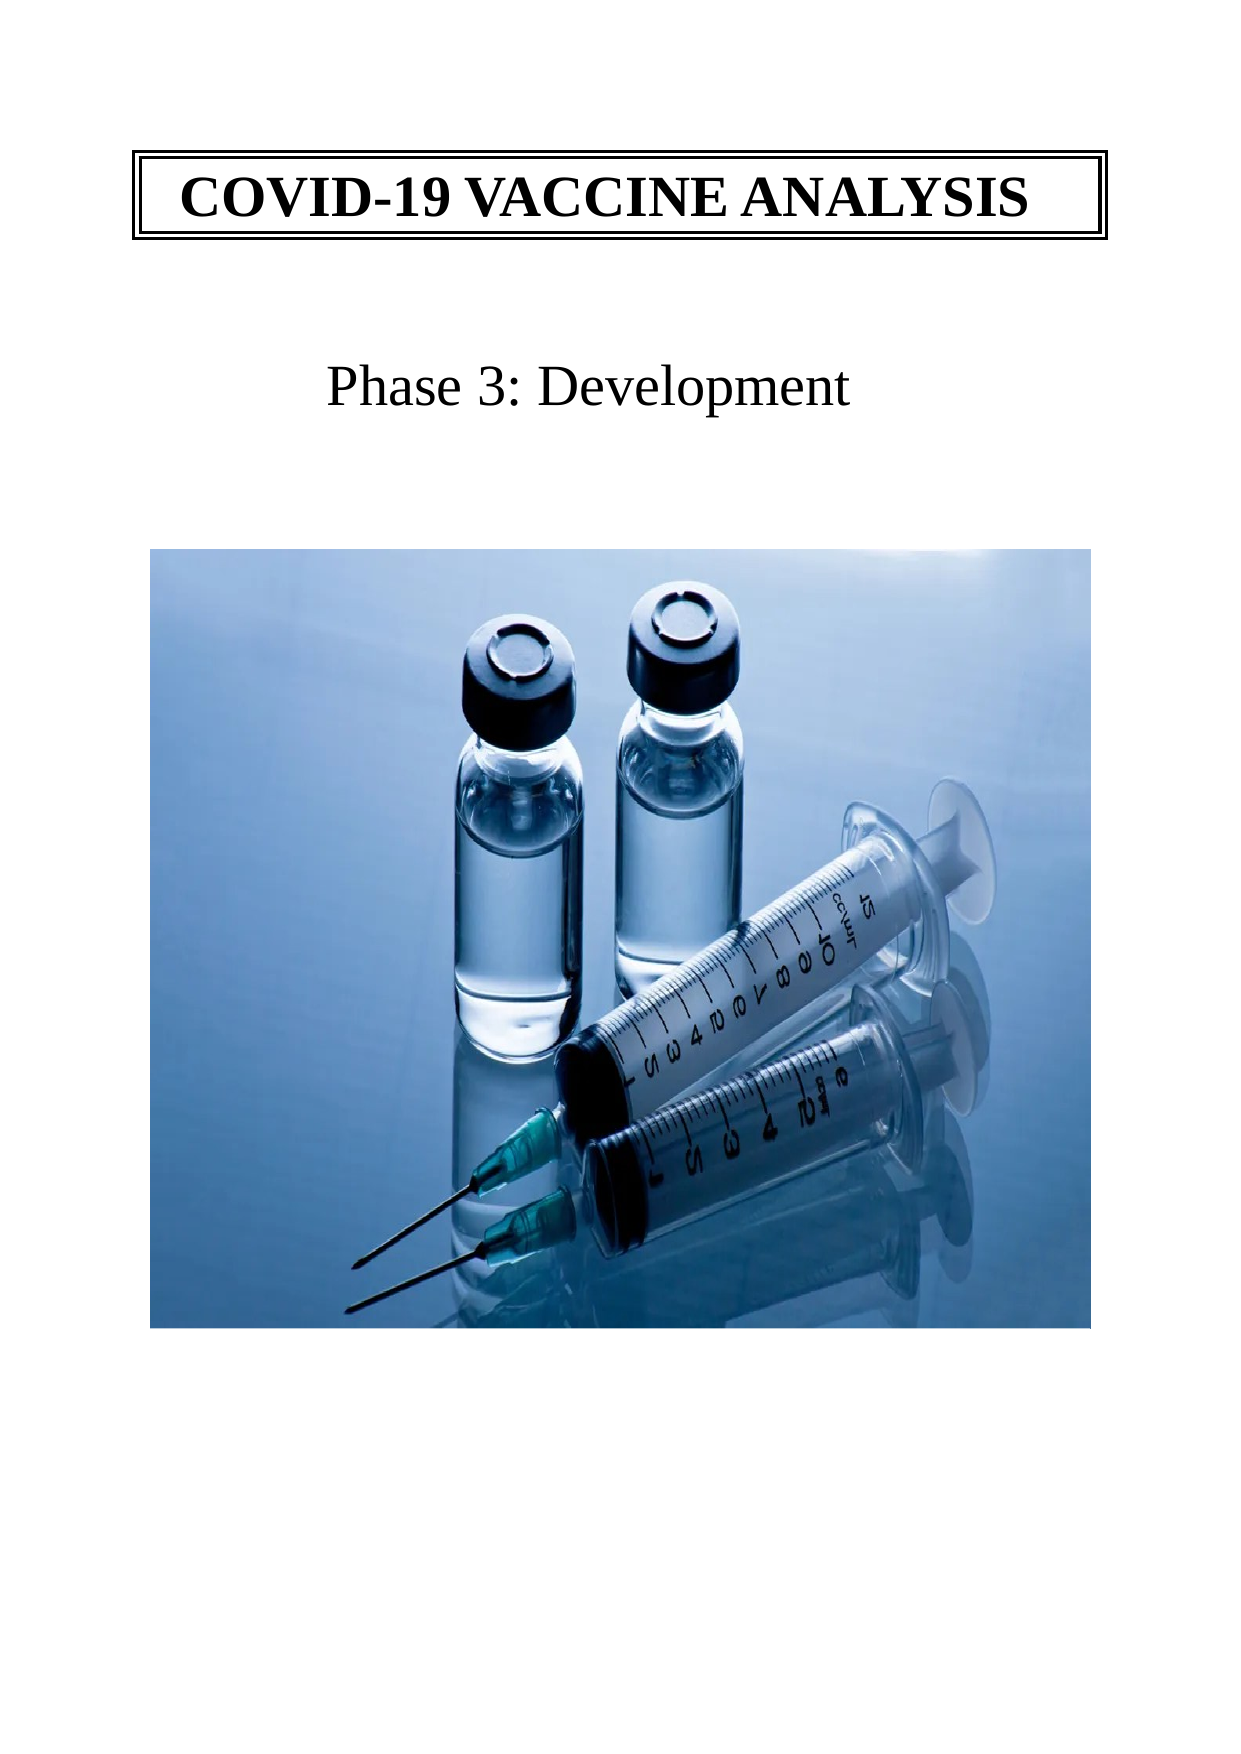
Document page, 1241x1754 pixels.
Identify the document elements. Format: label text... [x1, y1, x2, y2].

text Phase 3: Development [150, 351, 1090, 418]
picture [150, 549, 1091, 1328]
text COVID-19 VACCINE ANALYSIS [135, 153, 1105, 237]
